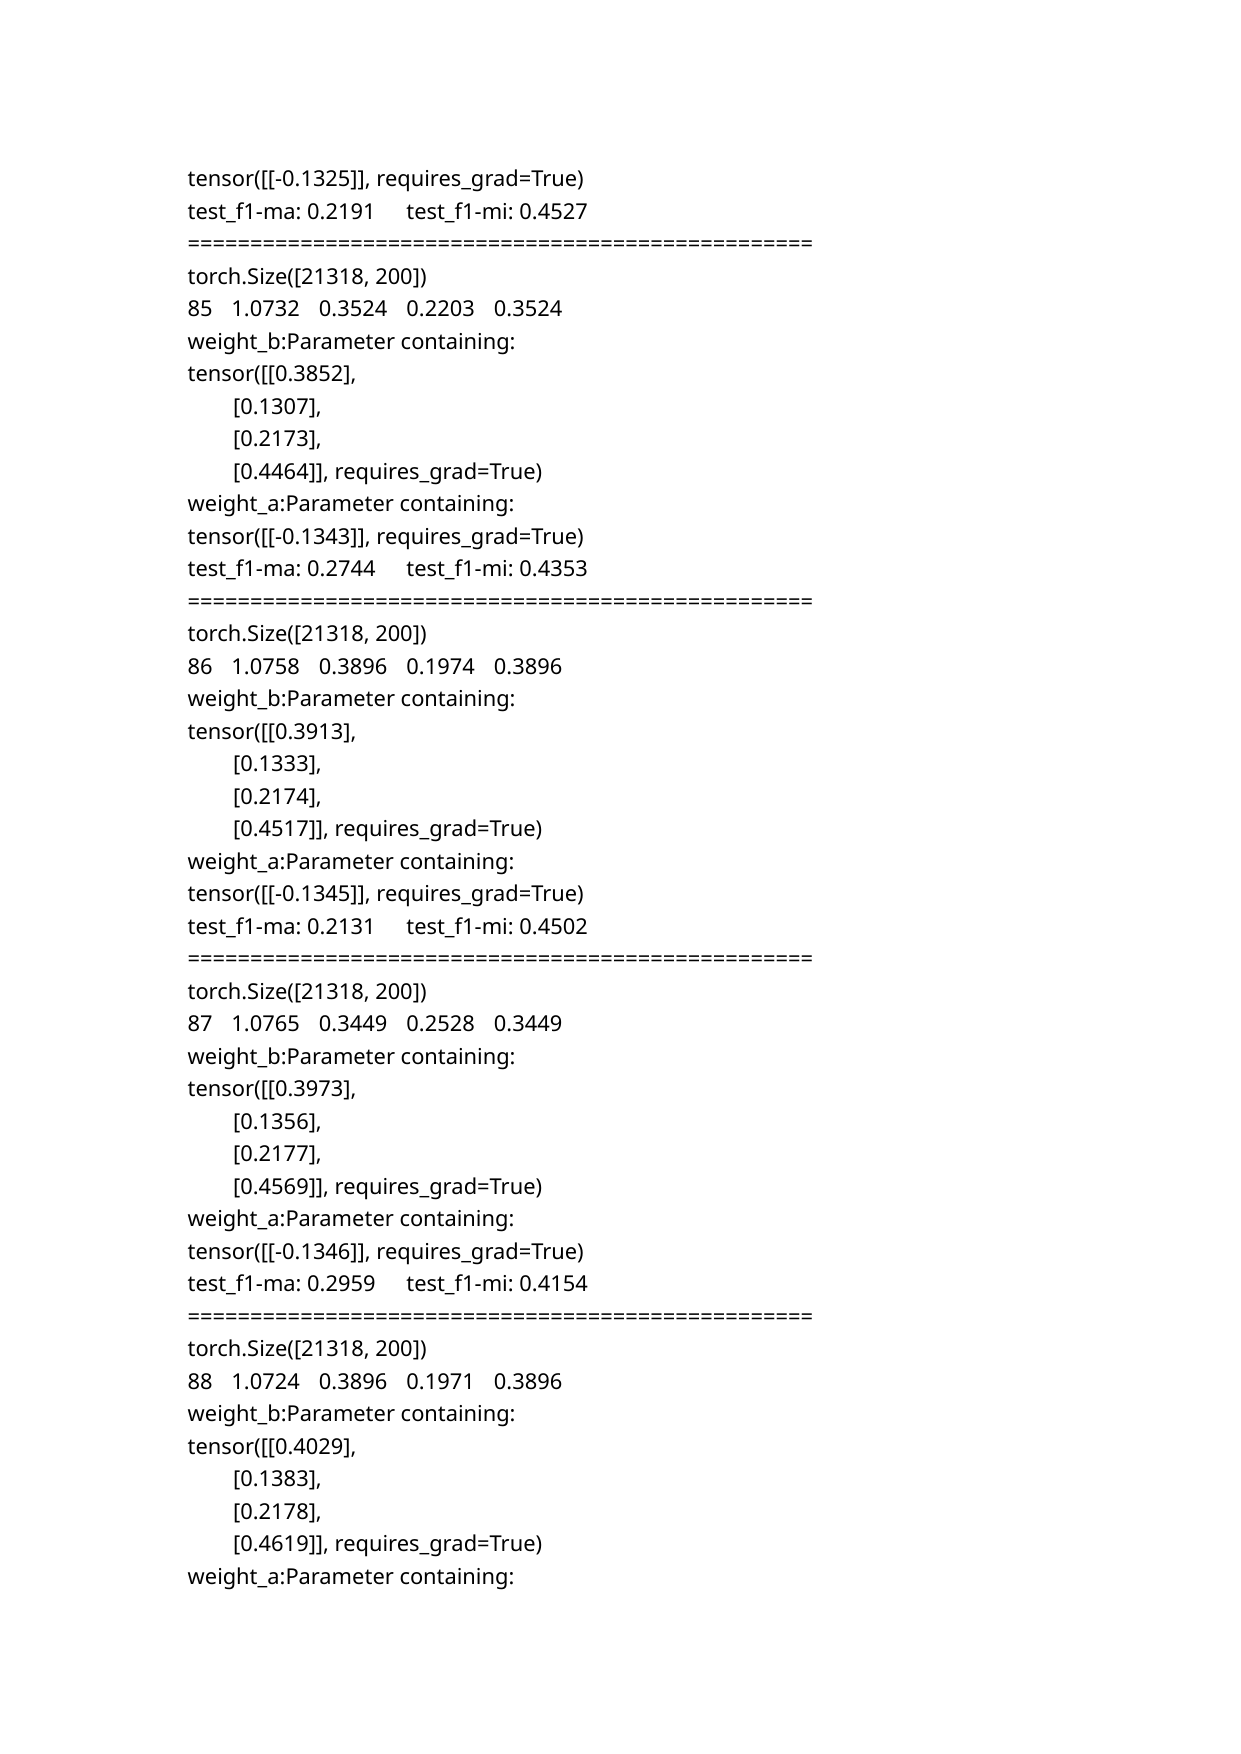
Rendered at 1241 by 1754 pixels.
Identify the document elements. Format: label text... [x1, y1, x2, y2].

text [0.4464]], requires_grad=True) [187, 454, 1053, 487]
text weight_a:Parameter containing: [187, 487, 1053, 519]
text tensor([[-0.1343]], requires_grad=True) [187, 519, 1053, 552]
text tensor([[0.3973], [187, 1072, 1053, 1104]
text [0.1307], [187, 389, 1053, 422]
text tensor([[-0.1345]], requires_grad=True) [187, 877, 1053, 909]
text [0.2174], [187, 779, 1053, 812]
text tensor([[0.3852], [187, 357, 1053, 389]
text torch.Size([21318, 200]) [187, 974, 1053, 1007]
text tensor([[0.4029], [187, 1429, 1053, 1462]
text 88 1.0724 0.3896 0.1971 0.3896 [187, 1364, 1053, 1397]
text torch.Size([21318, 200]) [187, 1332, 1053, 1364]
text [0.4619]], requires_grad=True) [187, 1527, 1053, 1559]
text torch.Size([21318, 200]) [187, 259, 1053, 292]
text [0.2178], [187, 1494, 1053, 1527]
text [0.2177], [187, 1137, 1053, 1169]
text weight_b:Parameter containing: [187, 1039, 1053, 1072]
text [0.1383], [187, 1462, 1053, 1494]
text ================================================== [187, 584, 1053, 617]
text 85 1.0732 0.3524 0.2203 0.3524 [187, 292, 1053, 324]
text [0.1356], [187, 1104, 1053, 1137]
text 86 1.0758 0.3896 0.1974 0.3896 [187, 649, 1053, 682]
text tensor([[-0.1346]], requires_grad=True) [187, 1234, 1053, 1267]
text [0.1333], [187, 747, 1053, 779]
text [0.4517]], requires_grad=True) [187, 812, 1053, 844]
text ================================================== [187, 227, 1053, 259]
text 87 1.0765 0.3449 0.2528 0.3449 [187, 1007, 1053, 1039]
text [0.4569]], requires_grad=True) [187, 1169, 1053, 1202]
text test_f1-ma: 0.2191 test_f1-mi: 0.4527 [187, 194, 1053, 227]
text test_f1-ma: 0.2744 test_f1-mi: 0.4353 [187, 552, 1053, 584]
text torch.Size([21318, 200]) [187, 617, 1053, 649]
text weight_b:Parameter containing: [187, 1397, 1053, 1429]
text [0.2173], [187, 422, 1053, 454]
text weight_a:Parameter containing: [187, 1559, 1053, 1592]
text ================================================== [187, 942, 1053, 974]
text test_f1-ma: 0.2131 test_f1-mi: 0.4502 [187, 909, 1053, 942]
text test_f1-ma: 0.2959 test_f1-mi: 0.4154 [187, 1267, 1053, 1299]
text weight_a:Parameter containing: [187, 844, 1053, 877]
text weight_b:Parameter containing: [187, 324, 1053, 357]
text tensor([[-0.1325]], requires_grad=True) [187, 162, 1053, 194]
text tensor([[0.3913], [187, 714, 1053, 747]
text weight_b:Parameter containing: [187, 682, 1053, 714]
text weight_a:Parameter containing: [187, 1202, 1053, 1234]
text ================================================== [187, 1299, 1053, 1332]
